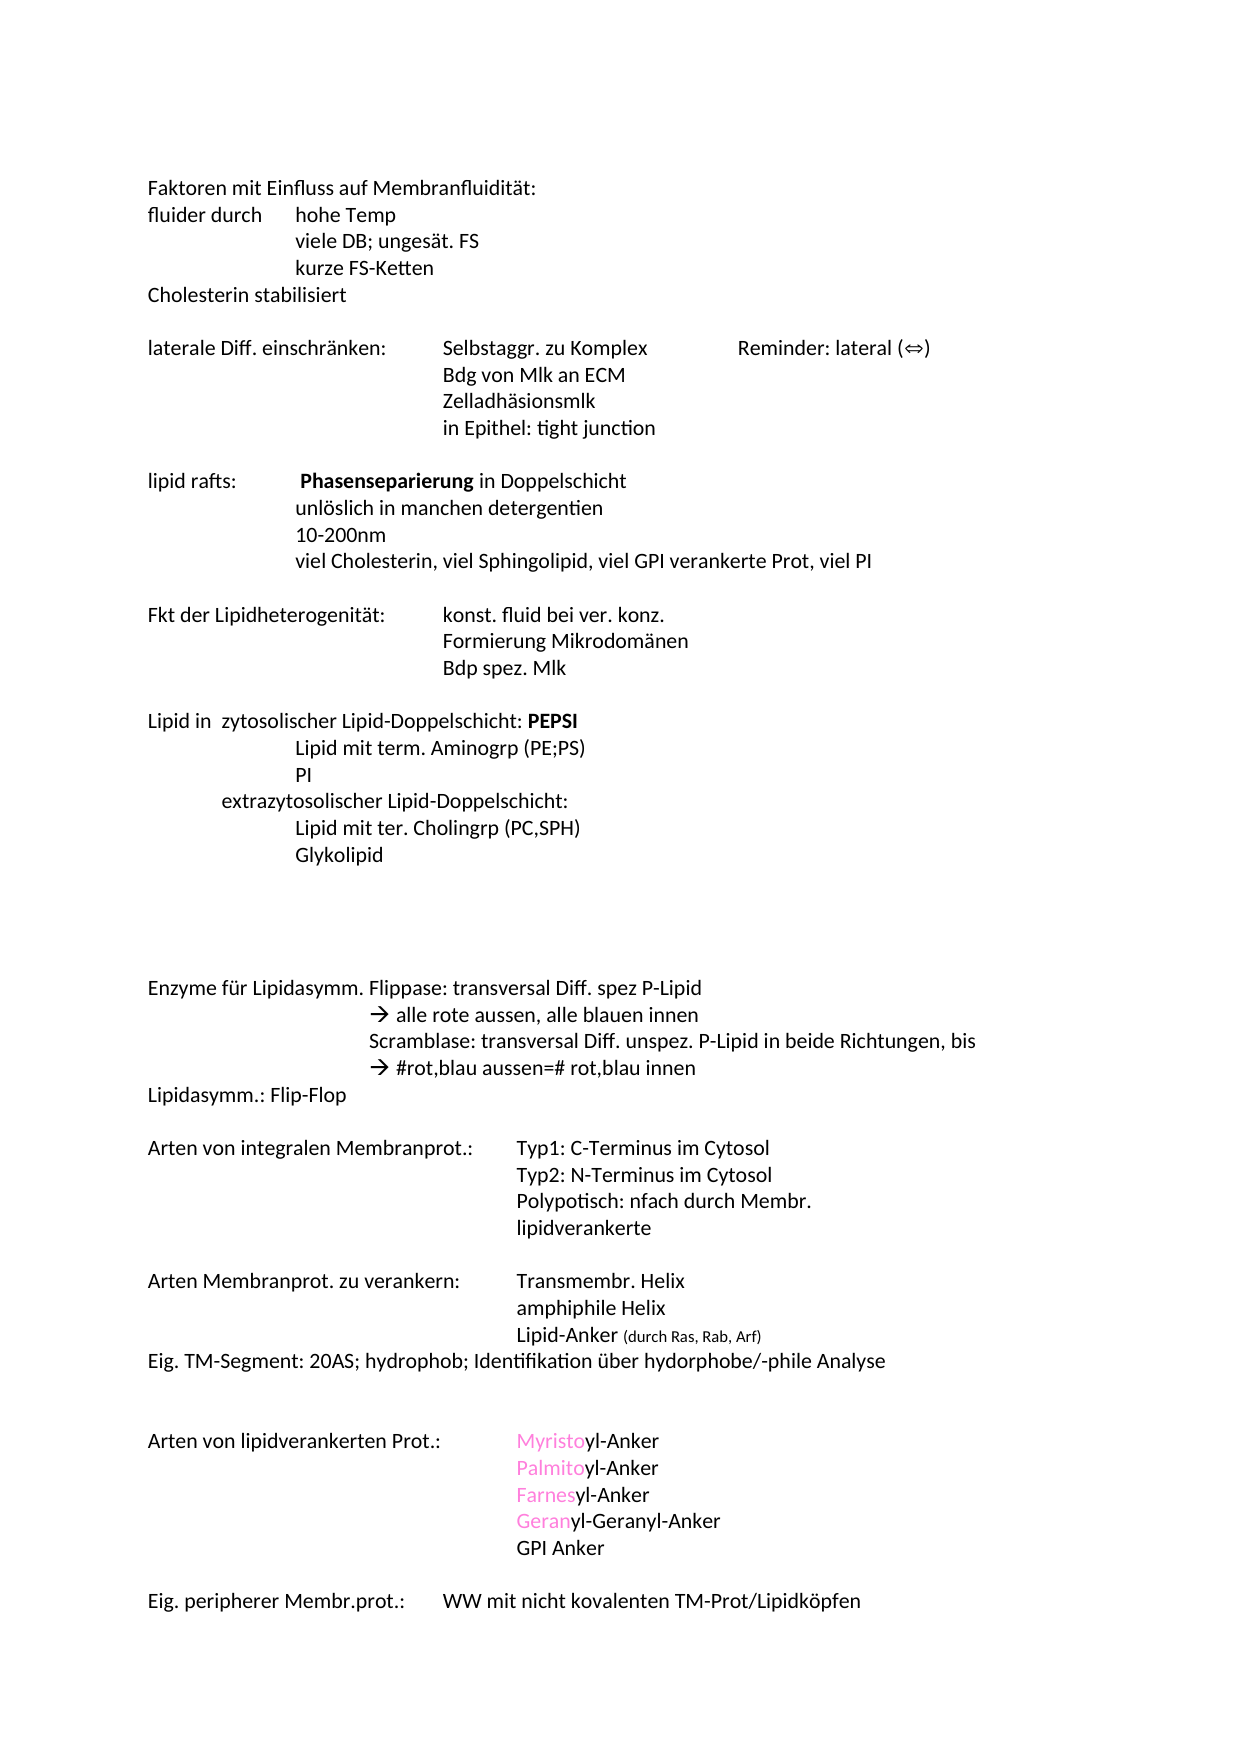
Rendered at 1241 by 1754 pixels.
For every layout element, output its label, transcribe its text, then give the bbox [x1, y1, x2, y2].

text Farnesyl-Anker [148, 1481, 1093, 1508]
text Formierung Mikrodomänen [148, 628, 1093, 654]
text Lipid mit term. Aminogrp (PE;PS) [148, 734, 1093, 761]
text Arten von lipidverankerten Prot.: Myristoyl-Anker [148, 1428, 1093, 1454]
text unlöslich in manchen detergentien [148, 494, 1093, 521]
text lipid rafts: Phasenseparierung in Doppelschicht [148, 468, 1093, 494]
text Bdg von Mlk an ECM [148, 361, 1093, 388]
text Zelladhäsionsmlk [148, 388, 1093, 414]
text Typ2: N-Terminus im Cytosol [148, 1161, 1093, 1188]
text Arten Membranprot. zu verankern: Transmembr. Helix [148, 1268, 1093, 1294]
text GPI Anker [148, 1534, 1093, 1561]
text Lipid-Anker (durch Ras, Rab, Arf) [148, 1321, 1093, 1348]
text Faktoren mit Einfluss auf Membranfluidität: [148, 174, 1093, 201]
text laterale Diff. einschränken: Selbstaggr. zu Komplex Reminder: lateral () [148, 334, 1093, 361]
text Arten von integralen Membranprot.: Typ1: C-Terminus im Cytosol [148, 1134, 1093, 1161]
text PI [148, 761, 1093, 788]
text Cholesterin stabilisiert [148, 281, 1093, 308]
text amphiphile Helix [148, 1294, 1093, 1321]
text Eig. peripherer Membr.prot.: WW mit nicht kovalenten TM-Prot/Lipidköpfen [148, 1588, 1093, 1614]
text kurze FS-Ketten [148, 254, 1093, 281]
text Lipid mit ter. Cholingrp (PC,SPH) [148, 814, 1093, 841]
text alle rote aussen, alle blauen innen [148, 1001, 1093, 1028]
text Fkt der Lipidheterogenität: konst. fluid bei ver. konz. [148, 601, 1093, 628]
text Eig. TM-Segment: 20AS; hydrophob; Identifikation über hydorphobe/-phile Analyse [148, 1348, 1093, 1374]
text Enzyme für Lipidasymm. Flippase: transversal Diff. spez P-Lipid [148, 974, 1093, 1001]
text Palmitoyl-Anker [148, 1454, 1093, 1481]
text Bdp spez. Mlk [148, 654, 1093, 681]
text Lipid in zytosolischer Lipid-Doppelschicht: PEPSI [148, 708, 1093, 734]
text Scramblase: transversal Diff. unspez. P-Lipid in beide Richtungen, bis [295, 1028, 1093, 1054]
text viel Cholesterin, viel Sphingolipid, viel GPI verankerte Prot, viel PI [295, 548, 1093, 574]
text fluider durch hohe Temp [148, 201, 1093, 228]
text lipidverankerte [148, 1214, 1093, 1241]
text Geranyl-Geranyl-Anker [148, 1508, 1093, 1534]
text viele DB; ungesät. FS [148, 228, 1093, 254]
text in Epithel: tight junction [148, 414, 1093, 441]
text 10-200nm [148, 521, 1093, 548]
text Lipidasymm.: Flip-Flop [148, 1081, 1093, 1108]
text extrazytosolischer Lipid-Doppelschicht: [148, 788, 1093, 814]
text Glykolipid [148, 841, 1093, 868]
text #rot,blau aussen=# rot,blau innen [295, 1054, 1093, 1081]
text Polypotisch: nfach durch Membr. [148, 1188, 1093, 1214]
